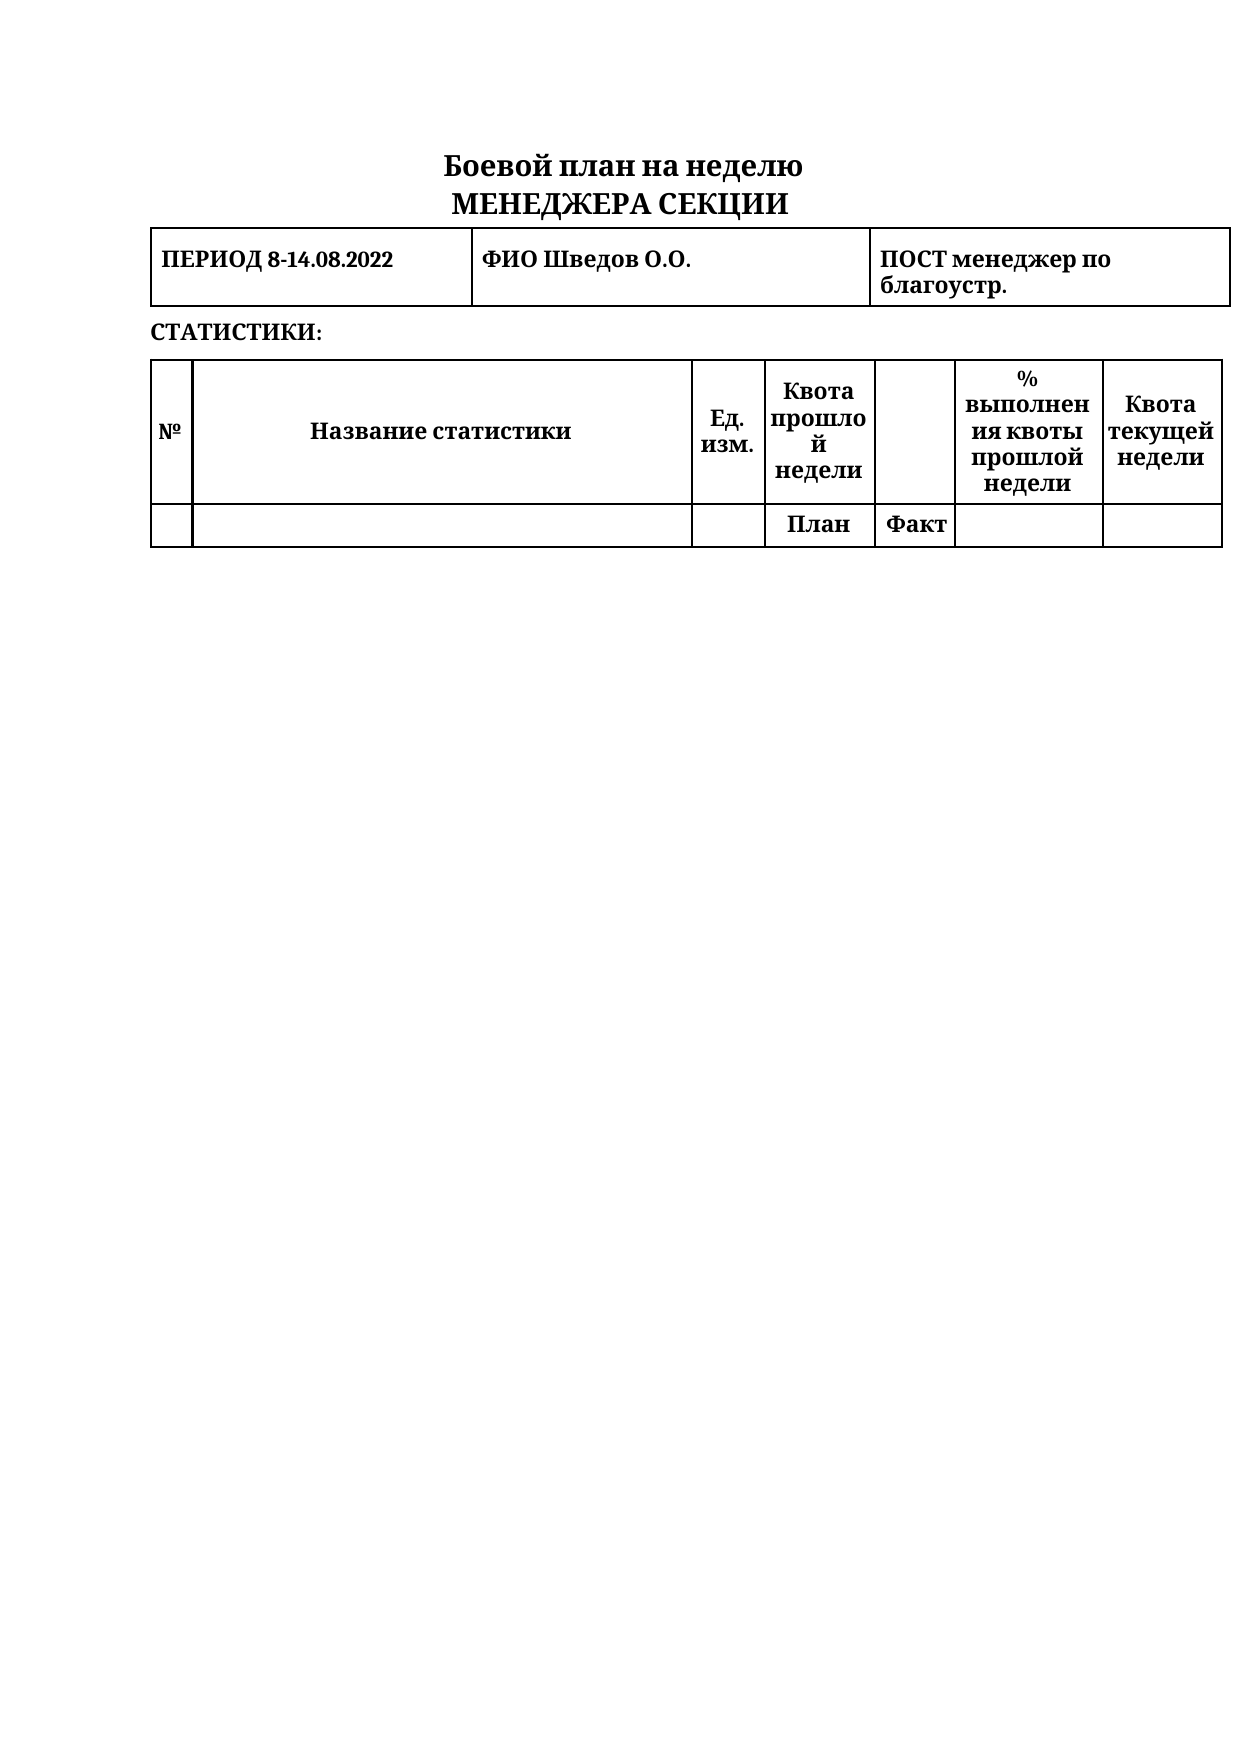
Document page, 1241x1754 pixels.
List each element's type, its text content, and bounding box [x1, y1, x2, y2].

table_cell [194, 505, 691, 546]
table_header Название статистики [194, 361, 691, 503]
table_cell Факт [876, 505, 954, 546]
table_cell План [766, 505, 874, 546]
table_header Ед. изм. [693, 361, 764, 503]
table_cell [693, 505, 764, 546]
table_header % выполнения квоты прошлой недели [956, 361, 1102, 503]
table_header ПОСТ менеджер по благоустр. [871, 229, 1229, 305]
text МЕНЕДЖЕРА СЕКЦИИ [150, 188, 1090, 222]
text СТАТИСТИКИ: [150, 319, 1090, 346]
table_header Квота прошлой недели [766, 361, 874, 503]
table_header ФИО Шведов О.О. [473, 229, 869, 305]
table_cell [1104, 505, 1221, 546]
table_cell [956, 505, 1102, 546]
table_header Квота текущей недели [1104, 361, 1221, 503]
table_header [876, 361, 954, 503]
table_header ПЕРИОД 8-14.08.2022 [152, 229, 471, 305]
text Боевой план на неделю [150, 150, 1090, 183]
table_cell [152, 505, 191, 546]
table_header № [152, 361, 191, 503]
